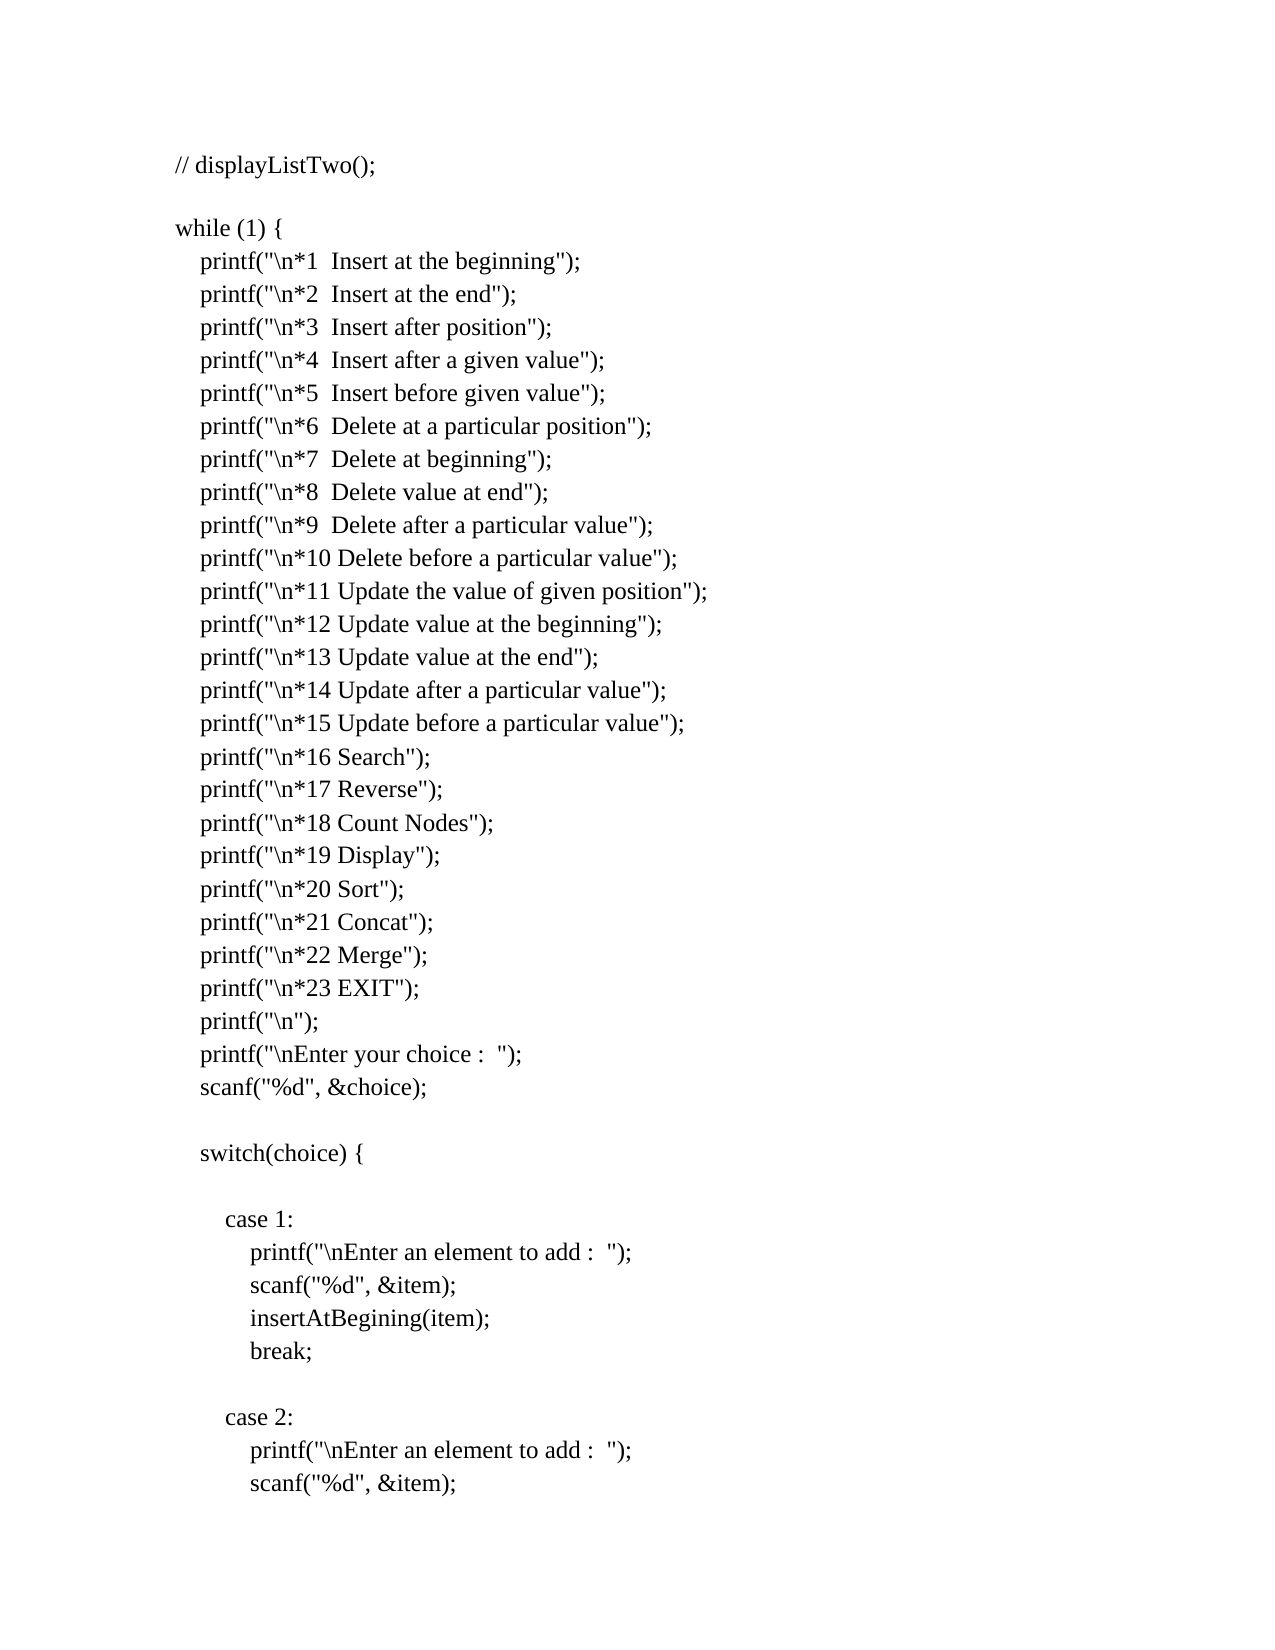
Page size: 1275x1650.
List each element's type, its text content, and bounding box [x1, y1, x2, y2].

text printf("\n*2 Insert at the end"); [150, 279, 1125, 308]
text printf("\n*14 Update after a particular value"); [150, 676, 1125, 704]
text printf("\n*6 Delete at a particular position"); [150, 411, 1125, 440]
text while (1) { [150, 213, 1125, 242]
text printf("\n*22 Merge"); [150, 940, 1125, 968]
text printf("\n*4 Insert after a given value"); [150, 345, 1125, 374]
text printf("\n*11 Update the value of given position"); [150, 576, 1125, 605]
text break; [150, 1336, 1125, 1365]
text printf("\n*10 Delete before a particular value"); [150, 543, 1125, 572]
text printf("\nEnter an element to add : "); [150, 1237, 1125, 1266]
text printf("\n*15 Update before a particular value"); [150, 708, 1125, 737]
text printf("\n*3 Insert after position"); [150, 312, 1125, 341]
text scanf("%d", &choice); [150, 1072, 1125, 1101]
text insertAtBegining(item); [150, 1303, 1125, 1332]
text printf("\n"); [150, 1006, 1125, 1034]
text scanf("%d", &item); [150, 1468, 1125, 1497]
text printf("\n*20 Sort"); [150, 874, 1125, 902]
text printf("\n*21 Concat"); [150, 907, 1125, 935]
text printf("\n*16 Search"); [150, 742, 1125, 770]
text scanf("%d", &item); [150, 1270, 1125, 1299]
text printf("\n*1 Insert at the beginning"); [150, 246, 1125, 275]
text printf("\n*23 EXIT"); [150, 973, 1125, 1001]
text case 2: [150, 1402, 1125, 1431]
text case 1: [150, 1204, 1125, 1233]
text printf("\n*7 Delete at beginning"); [150, 444, 1125, 473]
text switch(choice) { [150, 1138, 1125, 1167]
text printf("\n*18 Count Nodes"); [150, 808, 1125, 836]
text printf("\nEnter an element to add : "); [150, 1435, 1125, 1464]
text printf("\n*8 Delete value at end"); [150, 477, 1125, 506]
text printf("\nEnter your choice : "); [150, 1039, 1125, 1067]
text printf("\n*9 Delete after a particular value"); [150, 510, 1125, 539]
text printf("\n*17 Reverse"); [150, 774, 1125, 803]
text printf("\n*13 Update value at the end"); [150, 642, 1125, 671]
text printf("\n*19 Display"); [150, 841, 1125, 869]
text printf("\n*5 Insert before given value"); [150, 378, 1125, 407]
text printf("\n*12 Update value at the beginning"); [150, 609, 1125, 638]
text // displayListTwo(); [150, 150, 1125, 179]
